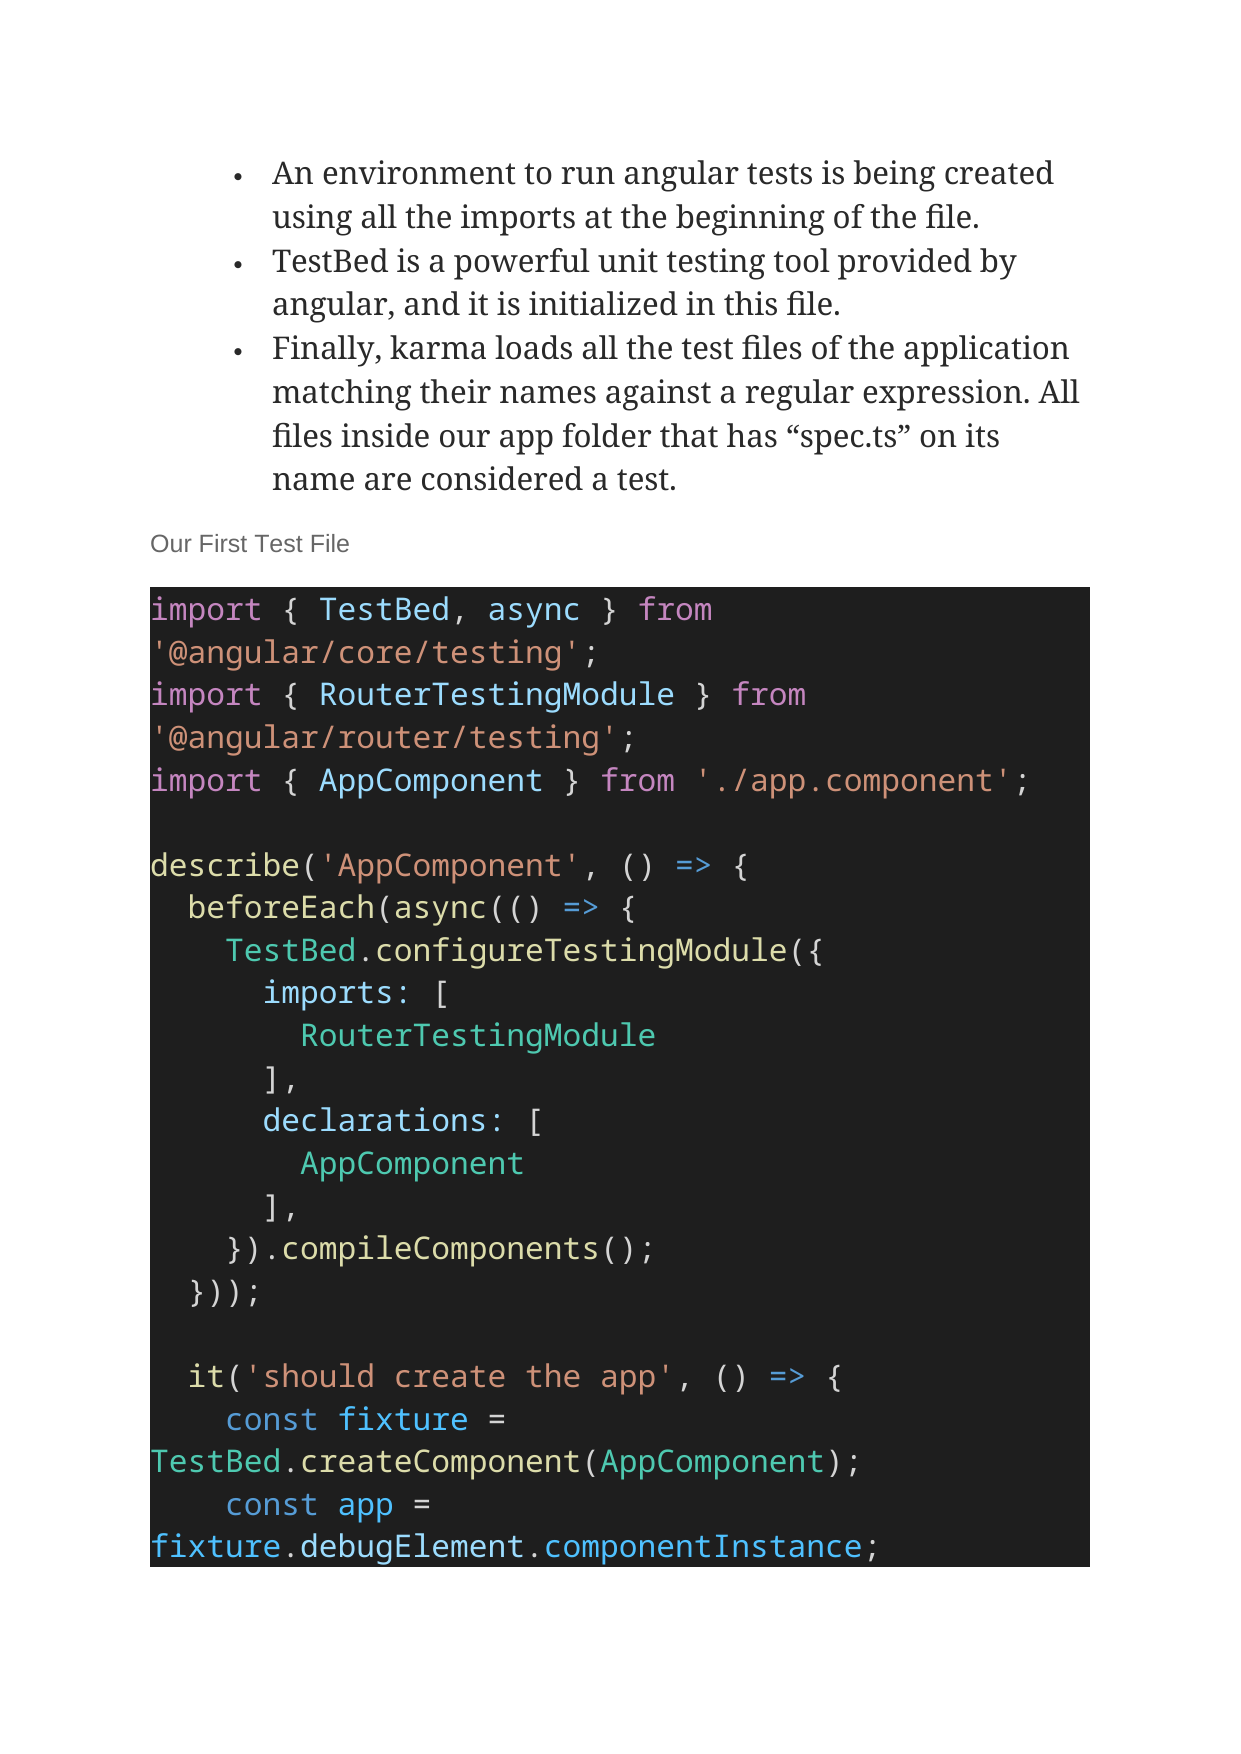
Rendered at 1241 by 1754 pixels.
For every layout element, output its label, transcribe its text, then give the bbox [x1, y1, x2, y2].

text })); [150, 1269, 1090, 1311]
list An environment to run angular tests is being created using all the imports at the beginning of the file. [234, 150, 1090, 237]
list Finally, karma loads all the test files of the application matching their names against a regular expression. All files inside our app folder that has “spec.ts” on its name are considered a test. [234, 325, 1090, 500]
text it('should create the app', () => { [150, 1354, 1090, 1397]
text Our First Test File [150, 529, 1090, 558]
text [150, 1482, 1090, 1567]
text import { TestBed, async } from '@angular/core/testing'; [150, 587, 1090, 672]
text }).compileComponents(); [150, 1226, 1090, 1269]
text describe('AppComponent', () => { [150, 843, 1090, 885]
text ], [150, 1056, 1090, 1098]
text ], [150, 1183, 1090, 1226]
text declarations: [ [150, 1098, 1090, 1141]
text imports: [ [150, 971, 1090, 1013]
text RouterTestingModule [150, 1013, 1090, 1056]
text beforeEach(async(() => { [150, 885, 1090, 928]
text TestBed.configureTestingModule({ [150, 928, 1090, 971]
list TestBed is a powerful unit testing tool provided by angular, and it is initialized in this file. [234, 237, 1090, 325]
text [150, 1397, 1090, 1482]
text import { AppComponent } from './app.component'; [150, 757, 1090, 800]
text import { RouterTestingModule } from '@angular/router/testing'; [150, 672, 1090, 757]
text AppComponent [150, 1141, 1090, 1183]
